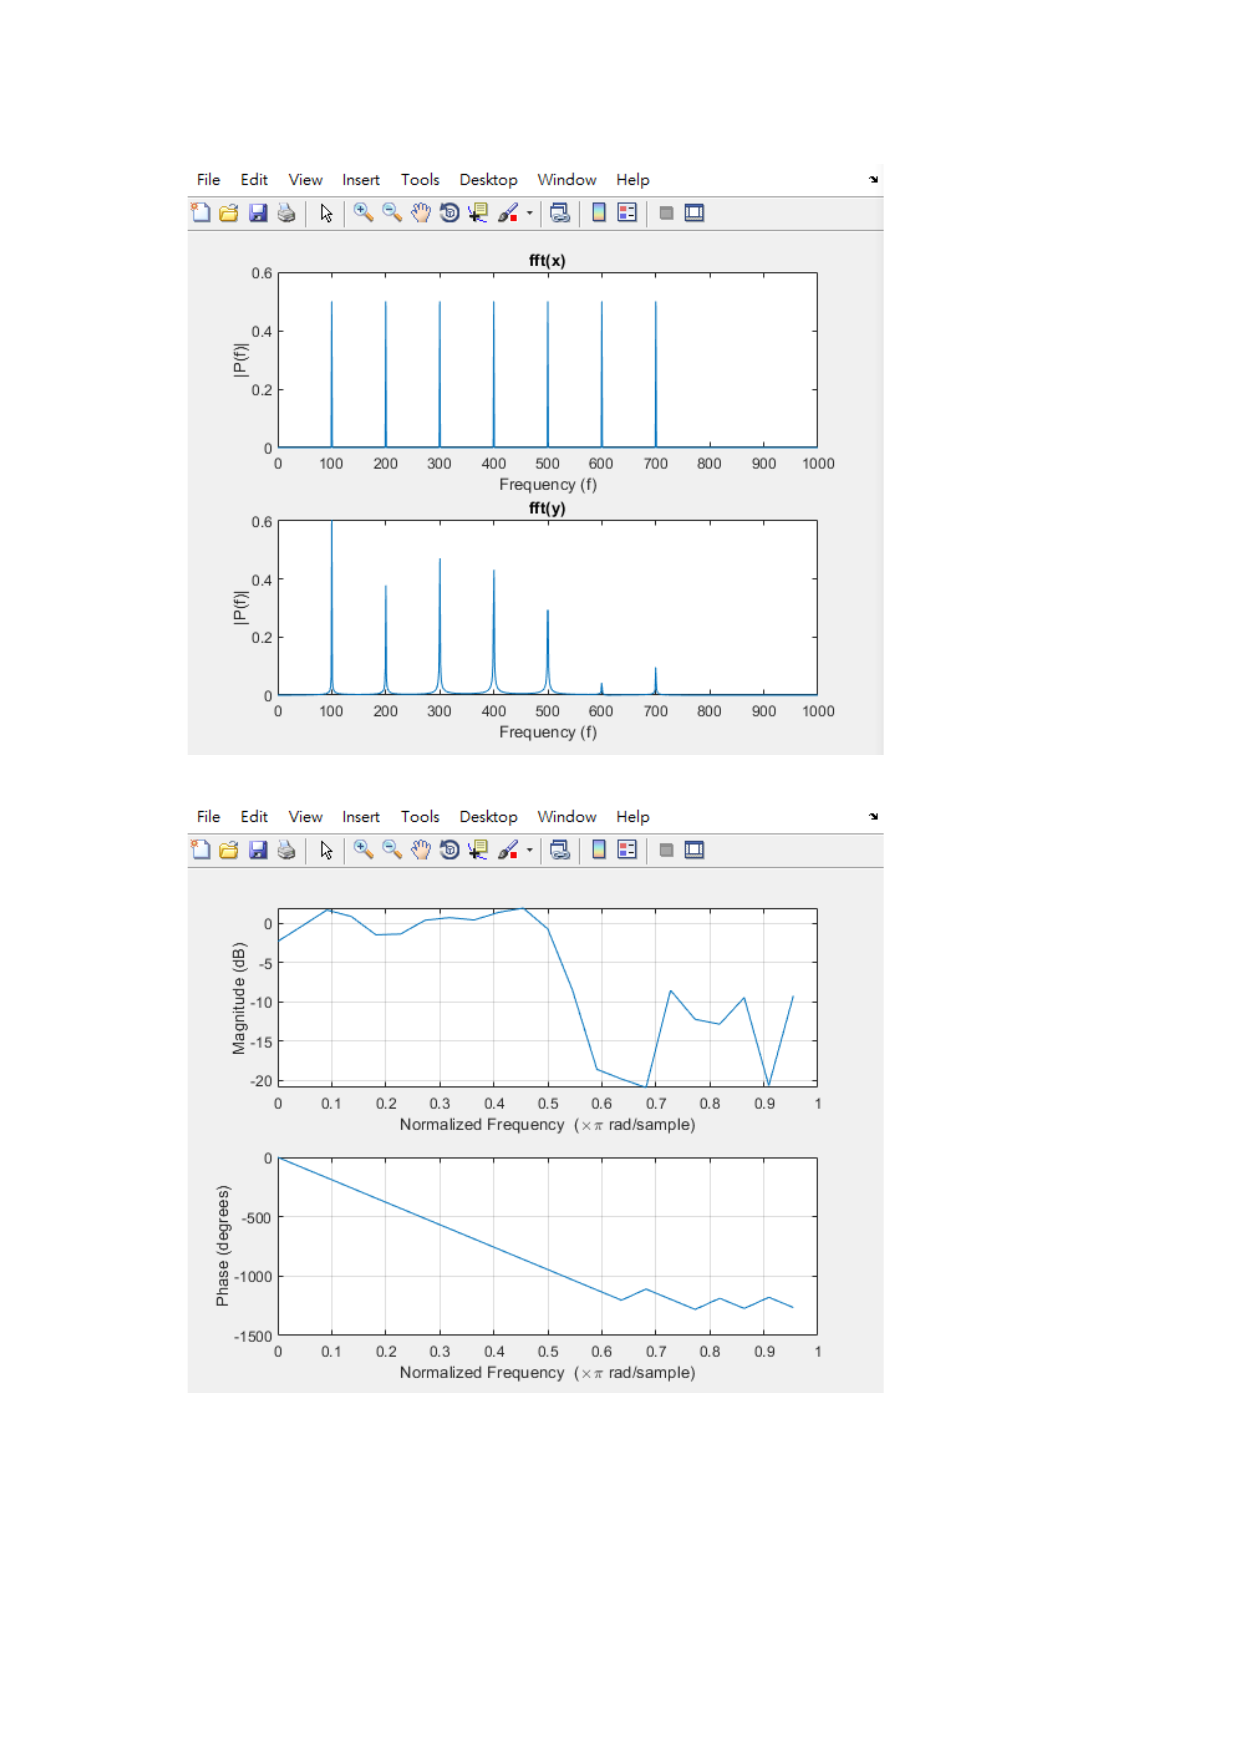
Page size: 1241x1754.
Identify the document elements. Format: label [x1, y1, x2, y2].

picture [187, 802, 884, 1393]
picture [187, 164, 884, 755]
